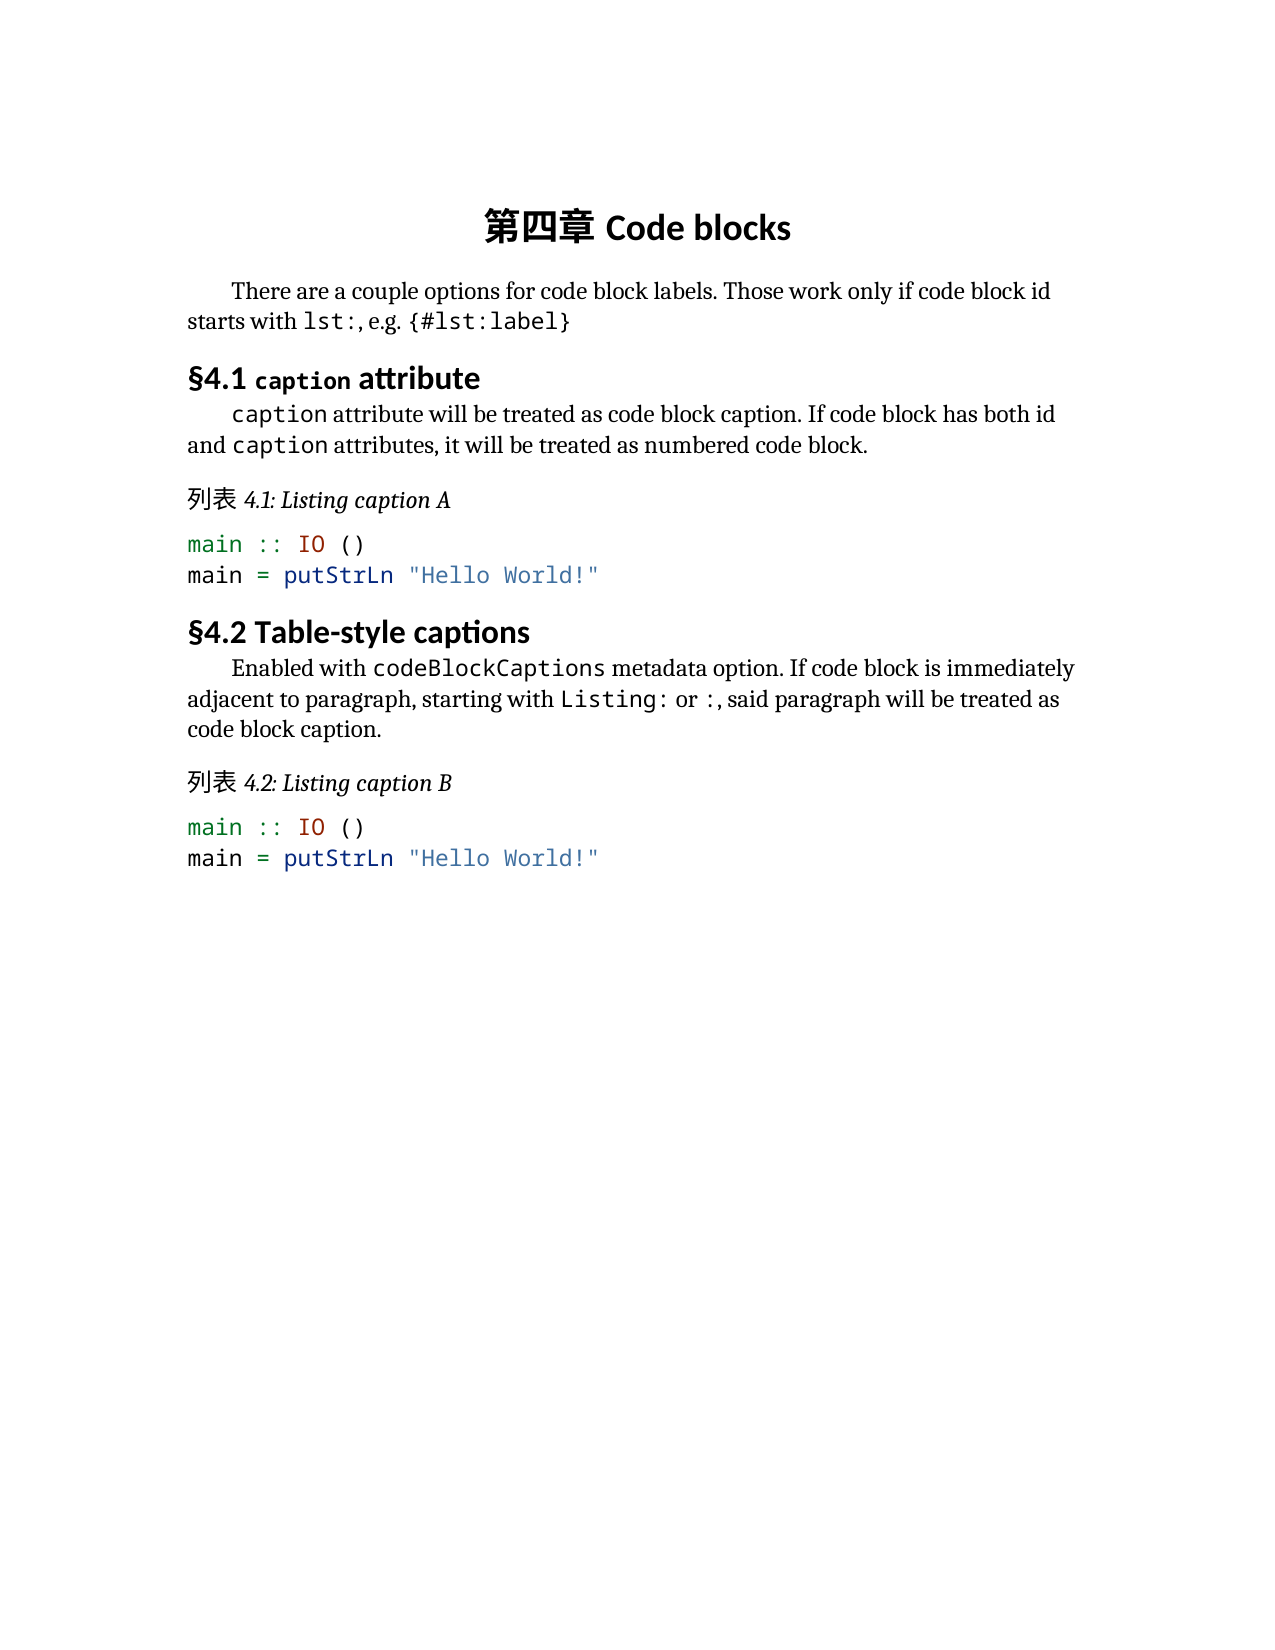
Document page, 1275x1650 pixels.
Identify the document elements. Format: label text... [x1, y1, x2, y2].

text main :: IO () main = putStrLn "Hello World!" [187, 528, 1087, 591]
text main :: IO () main = putStrLn "Hello World!" [187, 811, 1087, 873]
text 列表 4.1: Listing caption A [187, 481, 1087, 516]
subtitle §4.1 caption attribute [187, 357, 1087, 398]
text There are a couple options for code block labels. Those work only if code block id starts with lst:, e.g. {#lst:label} [187, 277, 1087, 337]
subtitle 第四章 Code blocks [187, 200, 1087, 251]
text caption attribute will be treated as code block caption. If code block has both id and caption attributes, it will be treated as numbered code block. [187, 398, 1087, 461]
text 列表 4.2: Listing caption B [187, 764, 1087, 798]
subtitle §4.2 Table-style captions [187, 611, 1087, 652]
text Enabled with codeBlockCaptions metadata option. If code block is immediately adjacent to paragraph, starting with Listing: or :, said paragraph will be treated as code block caption. [187, 652, 1087, 743]
